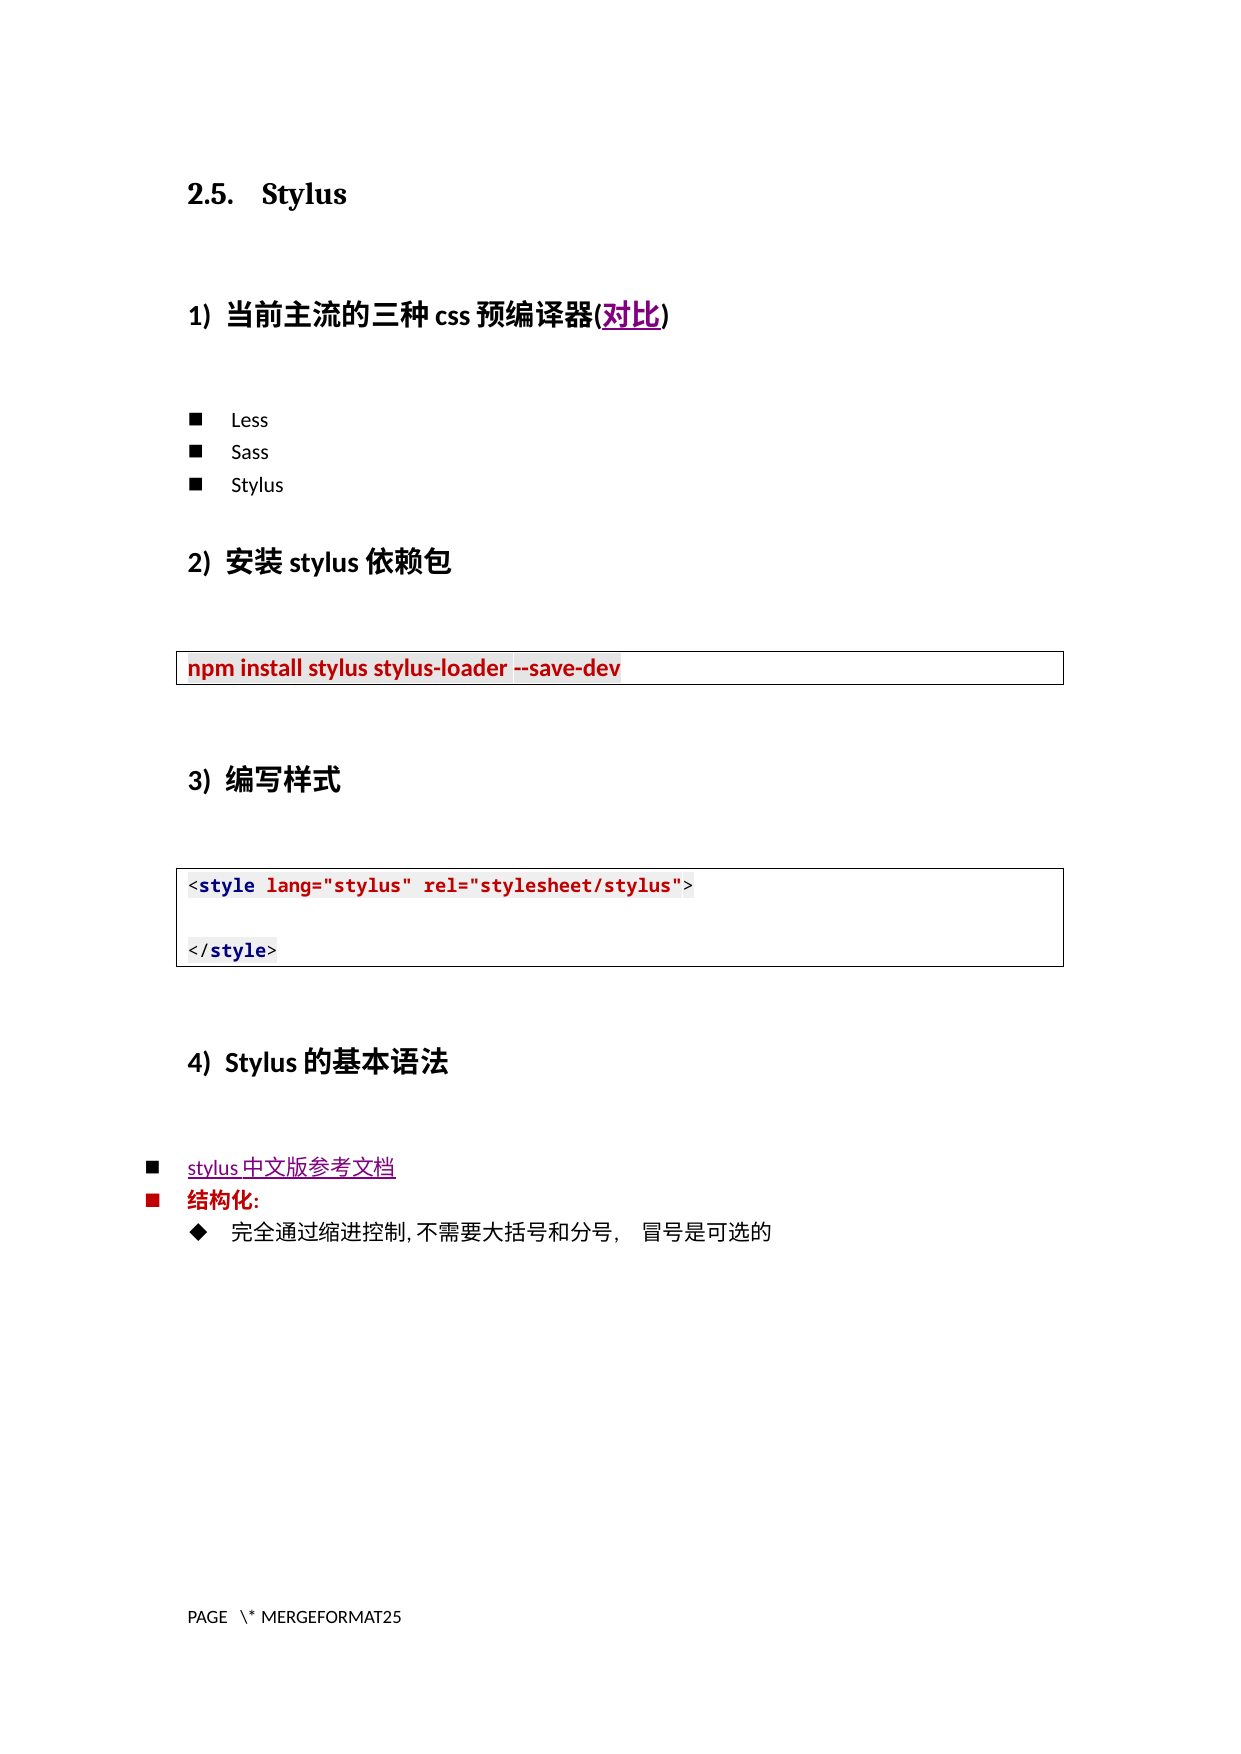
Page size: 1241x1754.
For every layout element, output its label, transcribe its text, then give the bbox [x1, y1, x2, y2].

subtitle Stylus [187, 162, 1053, 227]
subtitle Stylus的基本语法 [187, 1027, 1053, 1092]
list 完全通过缩进控制, 不需要大括号和分号, 冒号是可选的 [187, 1215, 1053, 1247]
subtitle 编写样式 [187, 745, 1053, 810]
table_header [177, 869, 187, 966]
table_header npm install stylus stylus-loader --save-dev [177, 652, 1063, 684]
list 结构化: [144, 1182, 1053, 1215]
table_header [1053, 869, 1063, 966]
list Stylus [187, 468, 1053, 501]
subtitle 当前主流的三种css预编译器(对比) [187, 280, 1053, 345]
list Sass [187, 436, 1053, 468]
subtitle 安装stylus依赖包 [187, 528, 1053, 593]
list stylus中文版参考文档 [144, 1150, 1053, 1182]
list Less [187, 403, 1053, 436]
